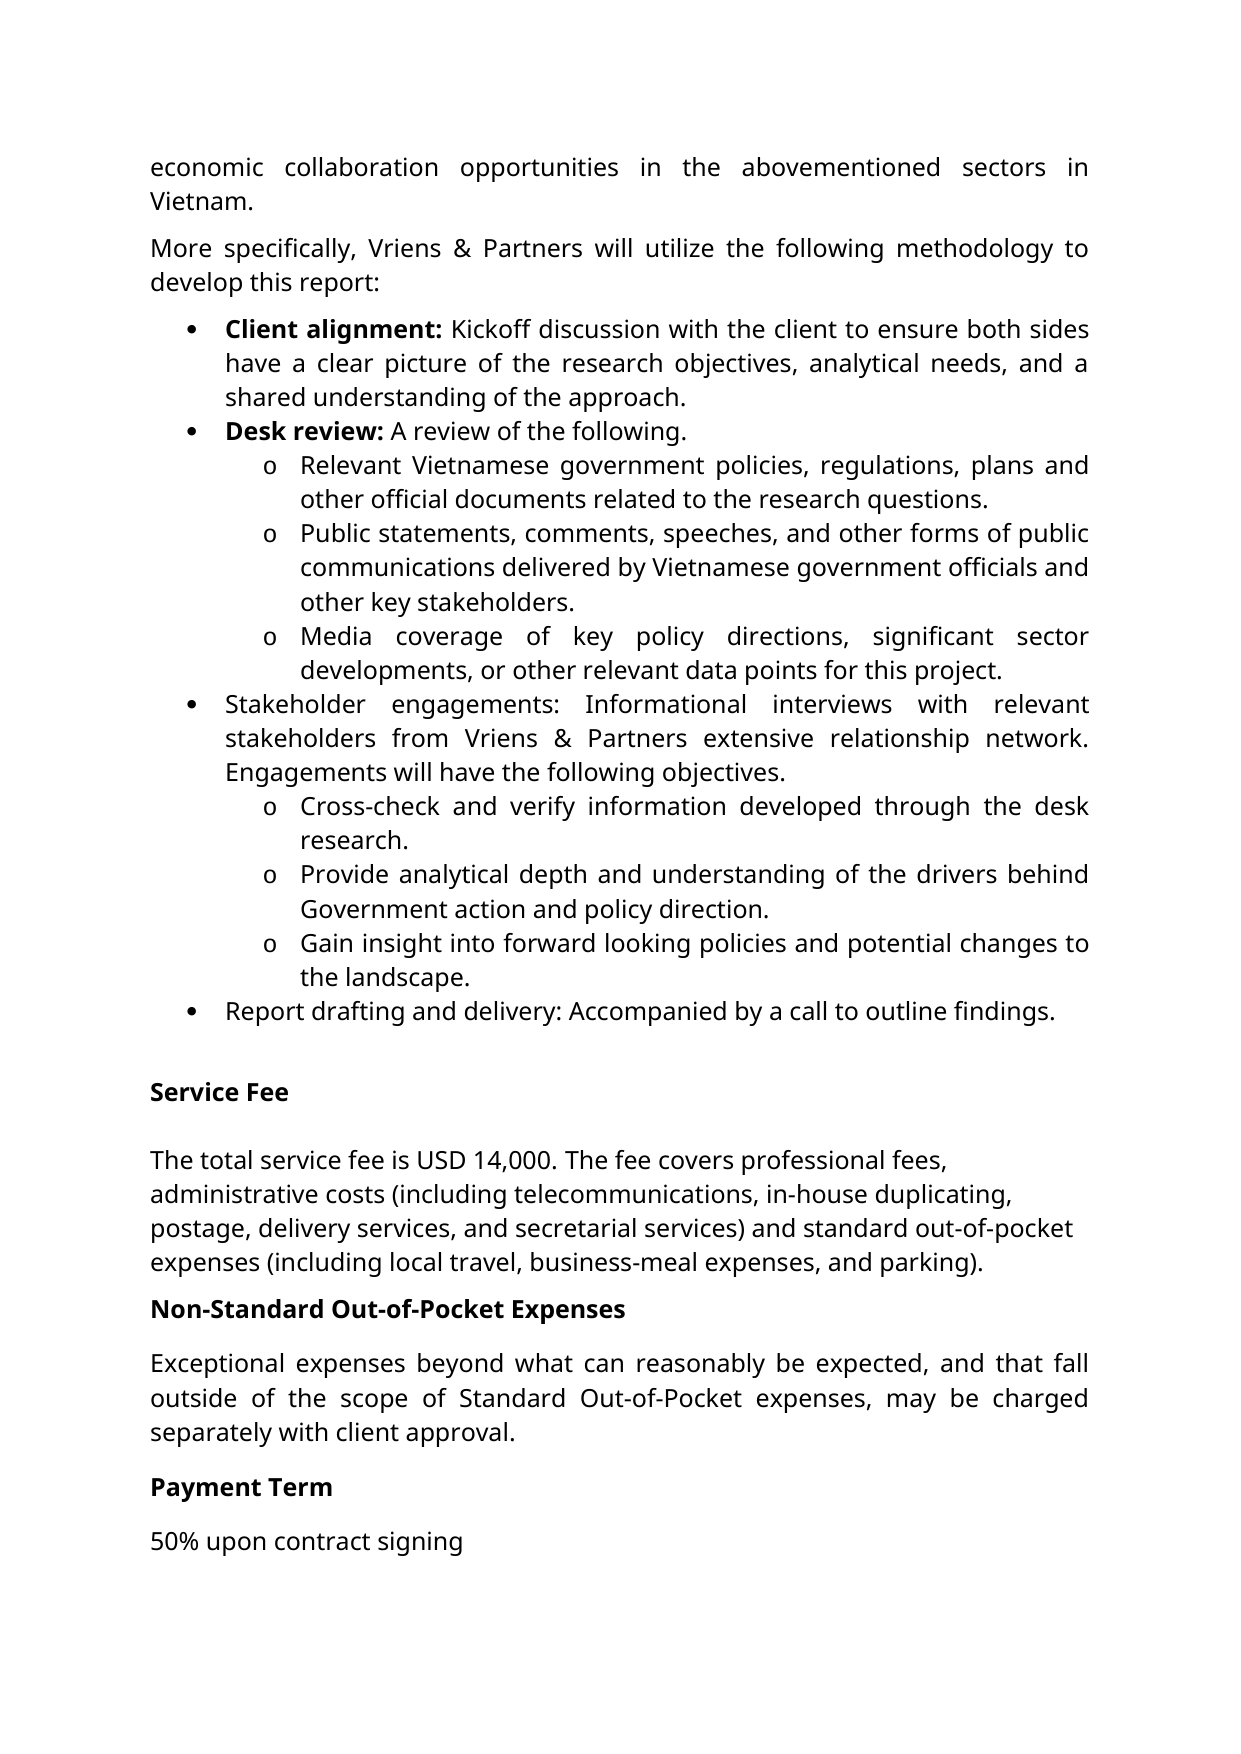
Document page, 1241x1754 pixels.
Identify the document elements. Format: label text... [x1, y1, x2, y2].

list Gain insight into forward looking policies and potential changes to the landscape. [262, 925, 1090, 994]
list Public statements, comments, speeches, and other forms of public communications delivered by Vietnamese government officials and other key stakeholders. [262, 516, 1090, 618]
text The total service fee is USD 14,000. The fee covers professional fees, administrative costs (including telecommunications, in-house duplicating, postage, delivery services, and secretarial services) and standard out-of-pocket expenses (including local travel, business-meal expenses, and parking). [150, 1142, 1090, 1279]
list Media coverage of key policy directions, significant sector developments, or other relevant data points for this project. [262, 618, 1090, 687]
text Payment Term [150, 1469, 1090, 1503]
text Non-Standard Out-of-Pocket Expenses [150, 1291, 1090, 1325]
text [150, 150, 1090, 218]
list Desk review: A review of the following. [187, 413, 1090, 447]
text Exceptional expenses beyond what can reasonably be expected, and that fall outside of the scope of Standard Out-of-Pocket expenses, may be charged separately with client approval. [150, 1346, 1090, 1448]
list Provide analytical depth and understanding of the drivers behind Government action and policy direction. [262, 857, 1090, 925]
list Relevant Vietnamese government policies, regulations, plans and other official documents related to the research questions. [262, 447, 1090, 516]
list Cross-check and verify information developed through the desk research. [262, 789, 1090, 857]
list Stakeholder engagements: Informational interviews with relevant stakeholders from Vriens & Partners extensive relationship network. Engagements will have the following objectives. [187, 687, 1090, 789]
text 50% upon contract signing [150, 1524, 1090, 1558]
list Client alignment: Kickoff discussion with the client to ensure both sides have a clear picture of the research objectives, analytical needs, and a shared understanding of the approach. [187, 311, 1090, 413]
list Report drafting and delivery: Accompanied by a call to outline findings. [187, 994, 1090, 1028]
text Service Fee [150, 1074, 1090, 1108]
text More specifically, Vriens & Partners will utilize the following methodology to develop this report: [150, 231, 1090, 299]
